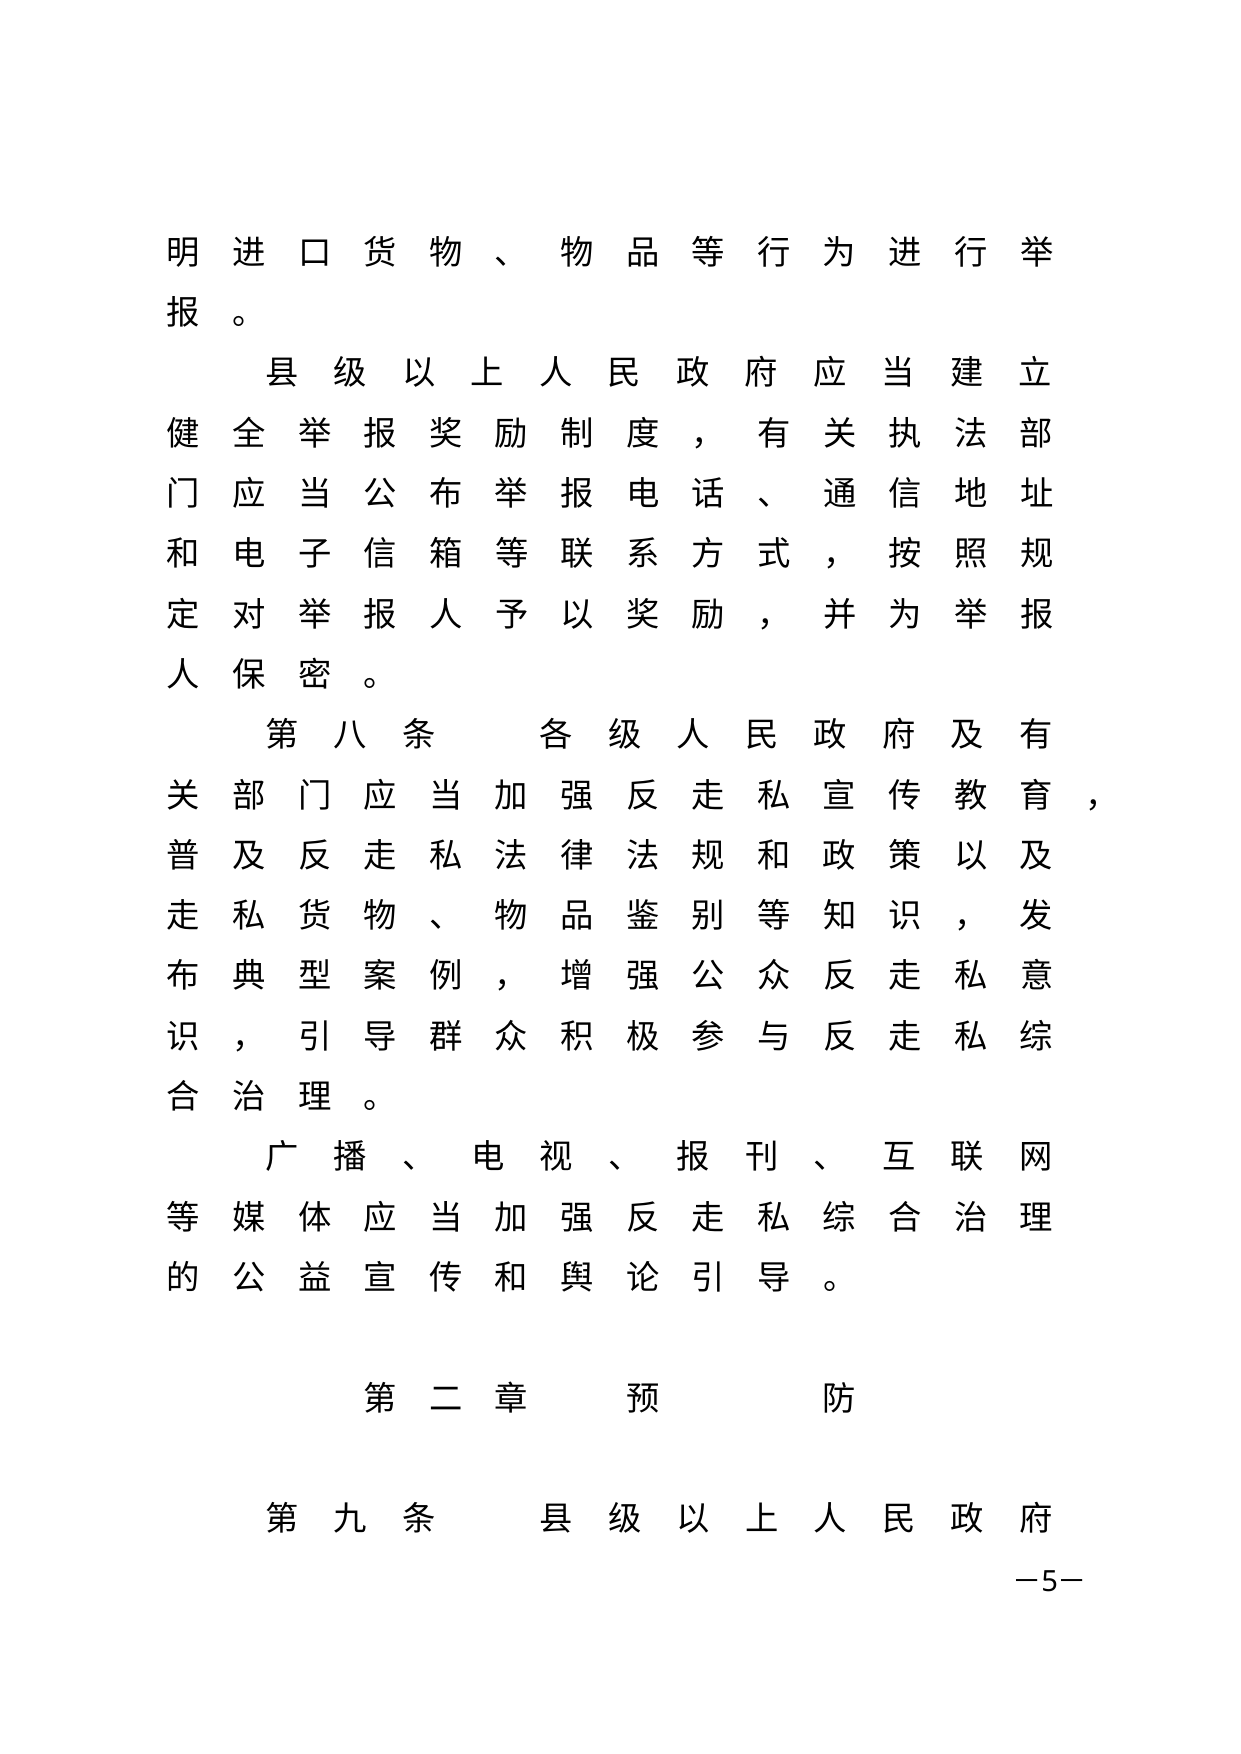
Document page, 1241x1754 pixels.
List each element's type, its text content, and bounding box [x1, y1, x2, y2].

text 第二章 预 防 [167, 1365, 1085, 1426]
text 第八条 各级人民政府及有关部门应当加强反走私宣传教育，普及反走私法律法规和政策以及走私货物、物品鉴别等知识，发布典型案例，增强公众反走私意识，引导群众积极参与反走私综合治理。 [167, 702, 1085, 1124]
text 广播、电视、报刊、互联网等媒体应当加强反走私综合治理的公益宣传和舆论引导。 [167, 1124, 1085, 1305]
text 第九条 县级以上人民政府及有关部门应当加强走私风险预防、排查、评估和整改，做好下列工作： [167, 1486, 1085, 1546]
text 第七条 任何单位和个人有权对走私或者经营无合法来源证明进口货物、物品等行为进行举报。 [167, 219, 1085, 340]
text 县级以上人民政府应当建立健全举报奖励制度，有关执法部门应当公布举报电话、通信地址和电子信箱等联系方式，按照规定对举报人予以奖励，并为举报人保密。 [167, 340, 1085, 702]
